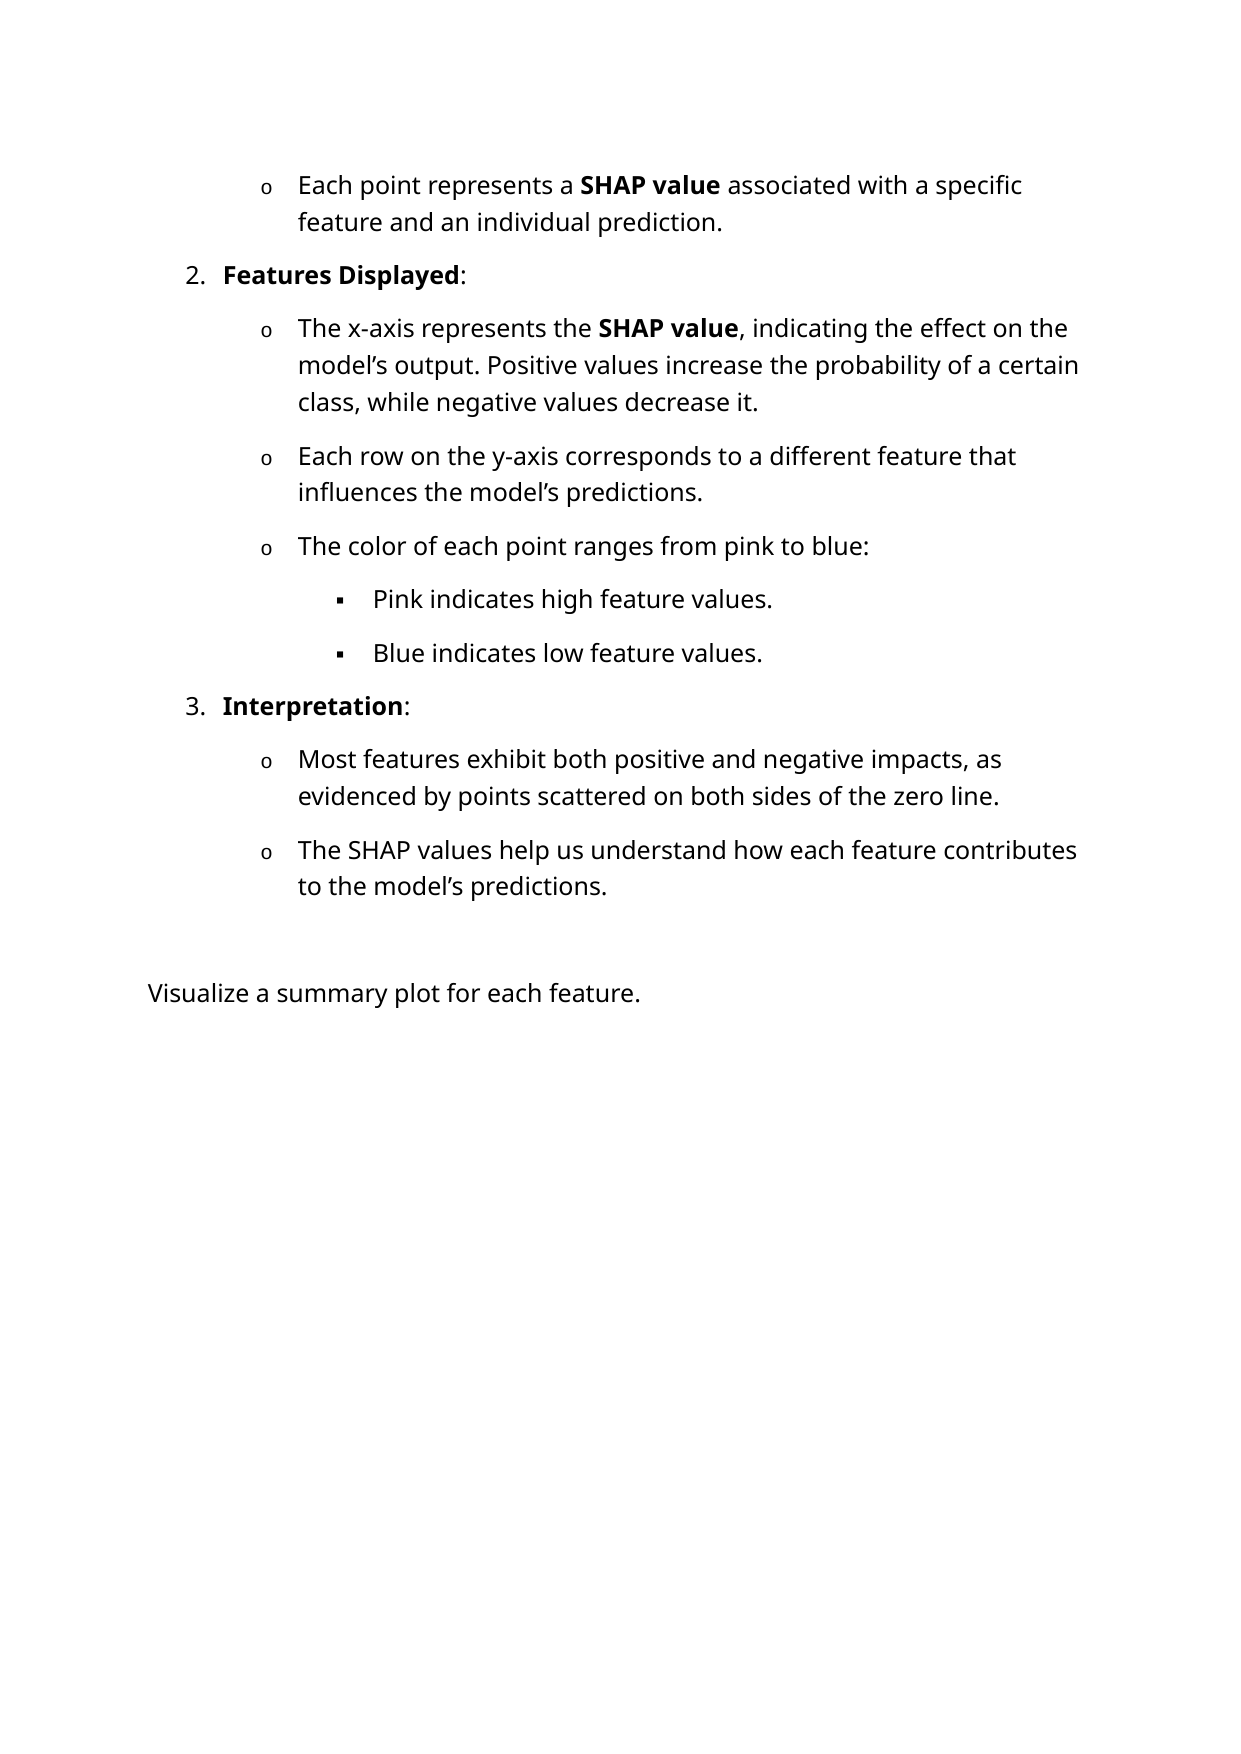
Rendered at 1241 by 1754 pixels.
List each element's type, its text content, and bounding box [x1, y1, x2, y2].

list Most features exhibit both positive and negative impacts, as evidenced by points scattered on both sides of the zero line. [260, 742, 1093, 813]
list The x-axis represents the SHAP value, indicating the effect on the model’s output. Positive values increase the probability of a certain class, while negative values decrease it. [260, 311, 1093, 419]
list Each point represents a SHAP value associated with a specific feature and an individual prediction. [260, 167, 1093, 238]
list Interpretation: [185, 689, 1093, 723]
text Visualize a summary plot for each feature. [148, 976, 1093, 1010]
list Each row on the y-axis corresponds to a different feature that influences the model’s predictions. [260, 438, 1093, 509]
list The color of each point ranges from pink to blue: [260, 528, 1093, 562]
list Blue indicates low feature values. [335, 635, 1093, 669]
list Pink indicates high feature values. [335, 582, 1093, 616]
list Features Displayed: [185, 258, 1093, 292]
list The SHAP values help us understand how each feature contributes to the model’s predictions. [260, 832, 1093, 903]
